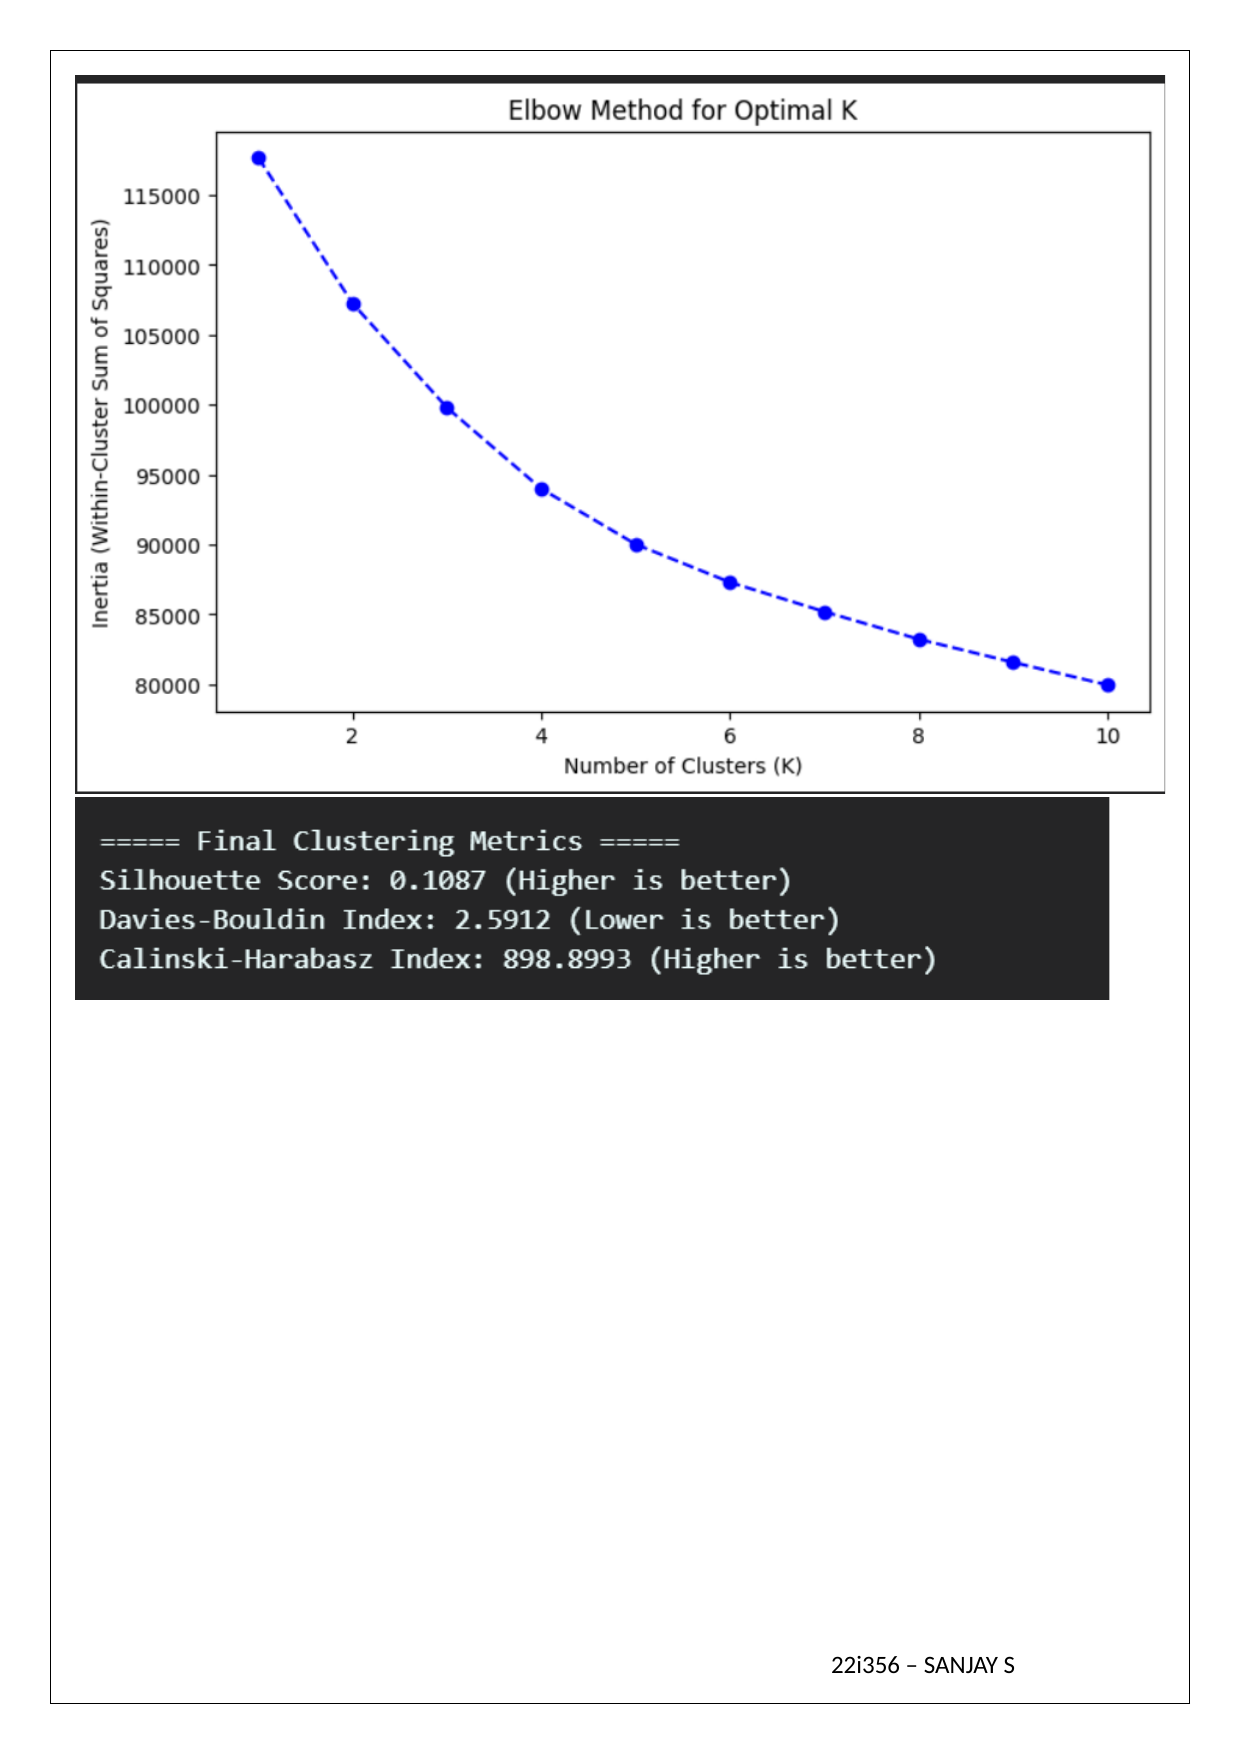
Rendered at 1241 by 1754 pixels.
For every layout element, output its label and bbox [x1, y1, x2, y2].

picture [75, 75, 1166, 794]
picture [75, 797, 1110, 1000]
